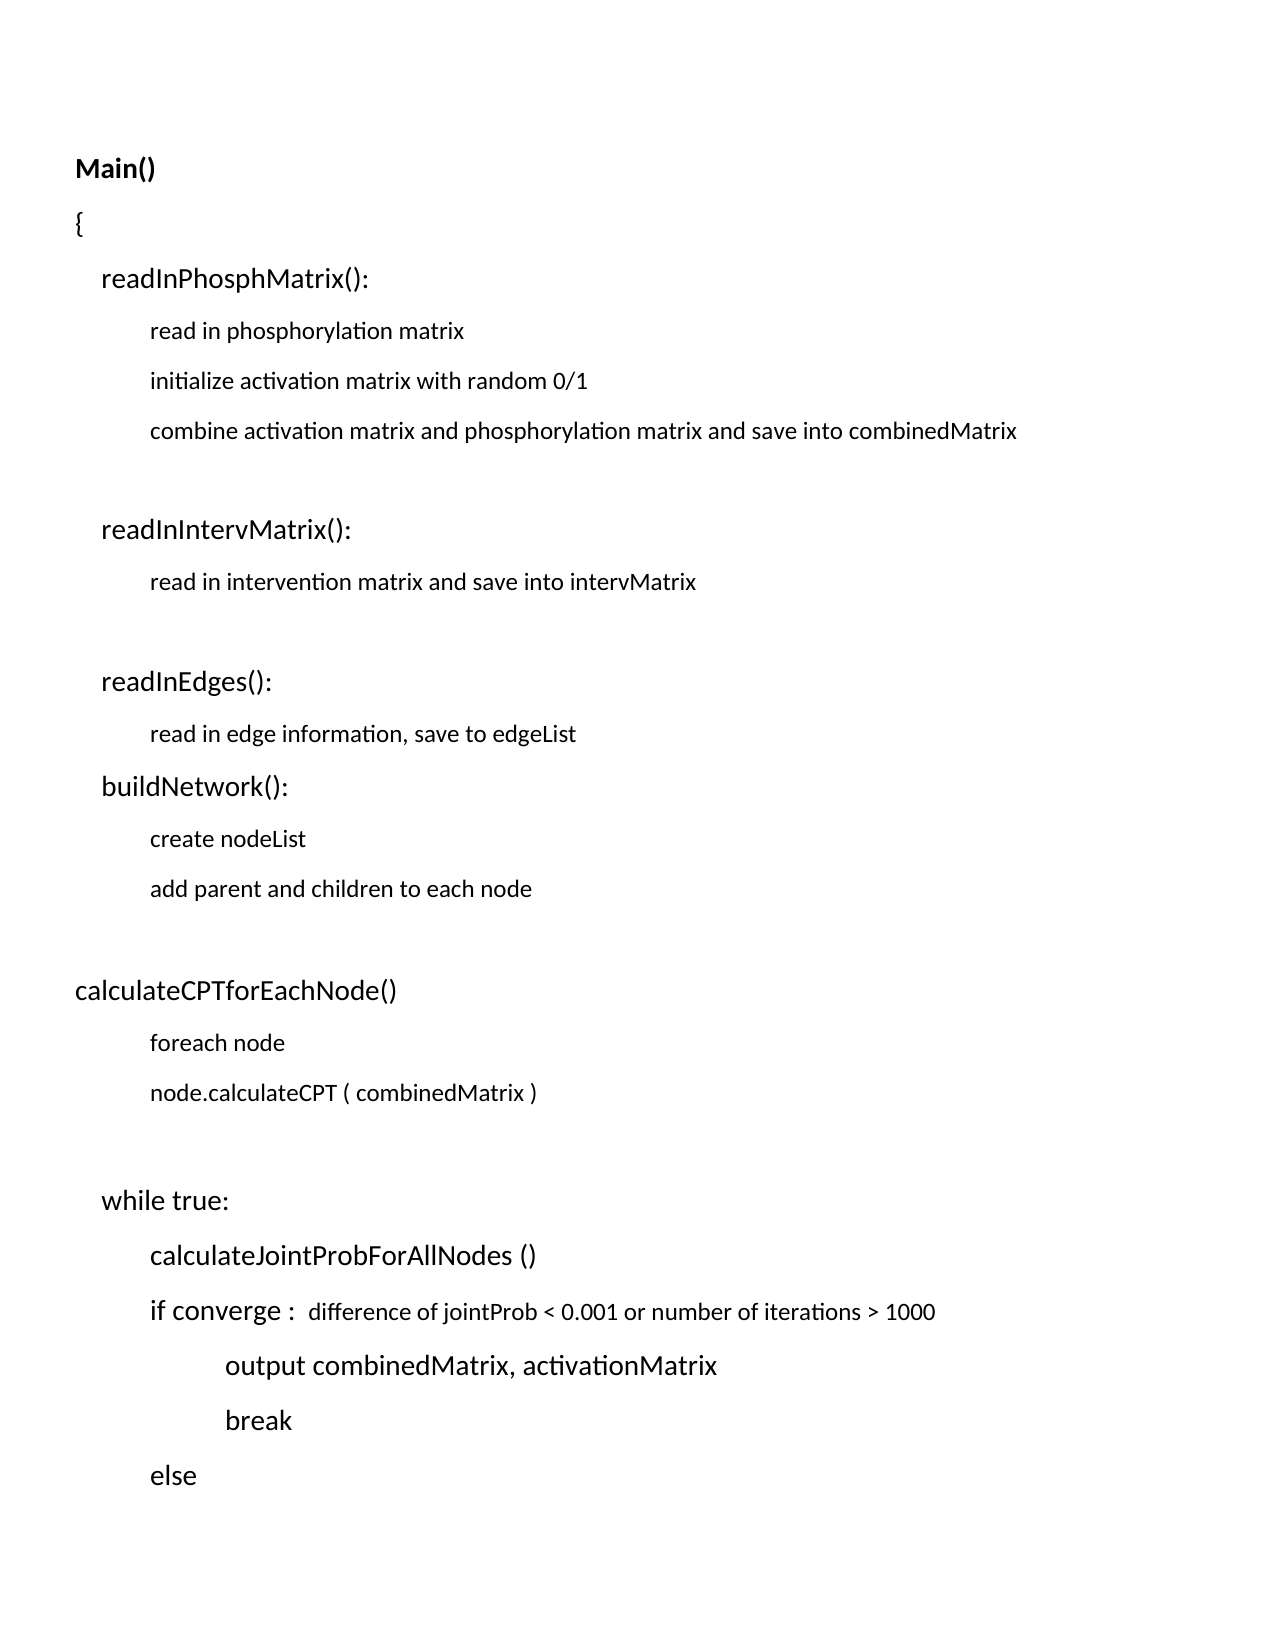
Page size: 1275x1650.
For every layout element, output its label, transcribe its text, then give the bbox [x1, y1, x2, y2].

text else [75, 1457, 1200, 1493]
text readInEdges(): [75, 663, 1200, 699]
text initialize activation matrix with random 0/1 [75, 365, 1200, 396]
text readInIntervMatrix(): [75, 511, 1200, 547]
text create nodeList [75, 823, 1200, 854]
text read in edge information, save to edgeList [75, 718, 1200, 749]
text buildNetwork(): [75, 768, 1200, 804]
text add parent and children to each node [75, 873, 1200, 904]
text combine activation matrix and phosphorylation matrix and save into combinedMatrix [75, 415, 1200, 445]
text read in intervention matrix and save into intervMatrix [75, 566, 1200, 597]
text calculateJointProbForAllNodes () [75, 1237, 1200, 1272]
text { [75, 205, 1200, 241]
text output combinedMatrix, activationMatrix [75, 1347, 1200, 1383]
text while true: [75, 1182, 1200, 1217]
text readInPhosphMatrix(): [75, 260, 1200, 296]
text node.calculateCPT ( combinedMatrix ) [75, 1077, 1200, 1107]
text Main() [75, 150, 1200, 186]
text foreach node [75, 1027, 1200, 1058]
text break [150, 1402, 1200, 1438]
text if converge : difference of jointProb < 0.001 or number of iterations > 1000 [75, 1292, 1200, 1327]
text calculateCPTforEachNode() [75, 972, 1200, 1008]
text read in phosphorylation matrix [75, 315, 1200, 346]
